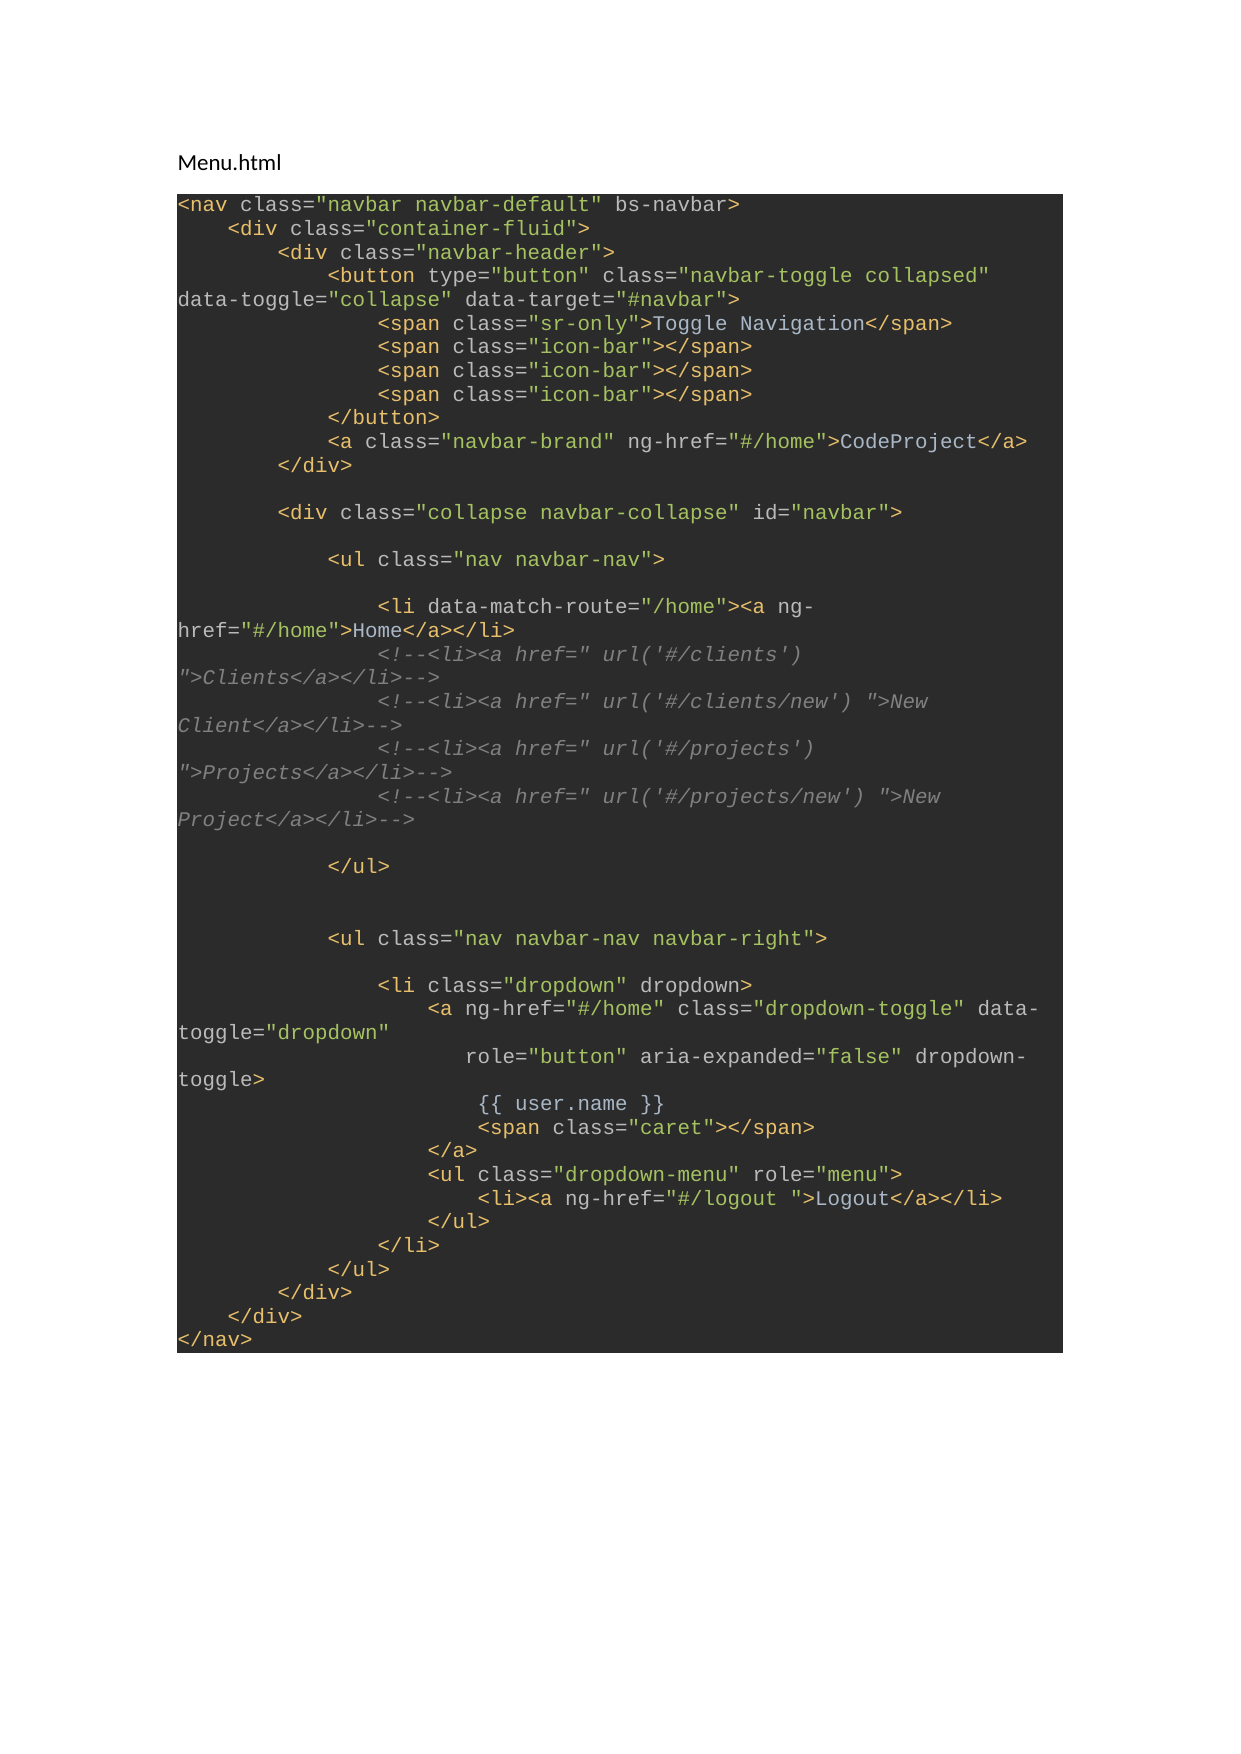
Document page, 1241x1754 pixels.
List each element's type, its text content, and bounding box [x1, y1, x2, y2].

text <nav class="navbar navbar-default" bs-navbar> <div class="container-fluid"> <div class="navbar-header"> <button type="button" class="navbar-toggle collapsed" data-toggle="collapse" data-target="#navbar"> <span class="sr-only">Toggle Navigation</span> <span class="icon-bar"></span> <span class="icon-bar"></span> <span class="icon-bar"></span> </button> <a class="navbar-brand" ng-href="#/home">CodeProject</a> </div> <div class="collapse navbar-collapse" id="navbar"> <ul class="nav navbar-nav"> <li data-match-route="/home"><a ng-href="#/home">Home</a></li> <!--<li><a href=" url('#/clients') ">Clients</a></li>--> <!--<li><a href=" url('#/clients/new') ">New Client</a></li>--> <!--<li><a href=" url('#/projects') ">Projects</a></li>--> <!--<li><a href=" url('#/projects/new') ">New Project</a></li>--> </ul> <ul class="nav navbar-nav navbar-right"> <li class="dropdown" dropdown> <a ng-href="#/home" class="dropdown-toggle" data-toggle="dropdown" role="button" aria-expanded="false" dropdown-toggle> {{ user.name }} <span class="caret"></span> </a> <ul class="dropdown-menu" role="menu"> <li><a ng-href="#/logout ">Logout</a></li> </ul> </li> </ul> </div> </div> </nav> [177, 194, 1063, 1353]
text Menu.html [177, 148, 1063, 176]
